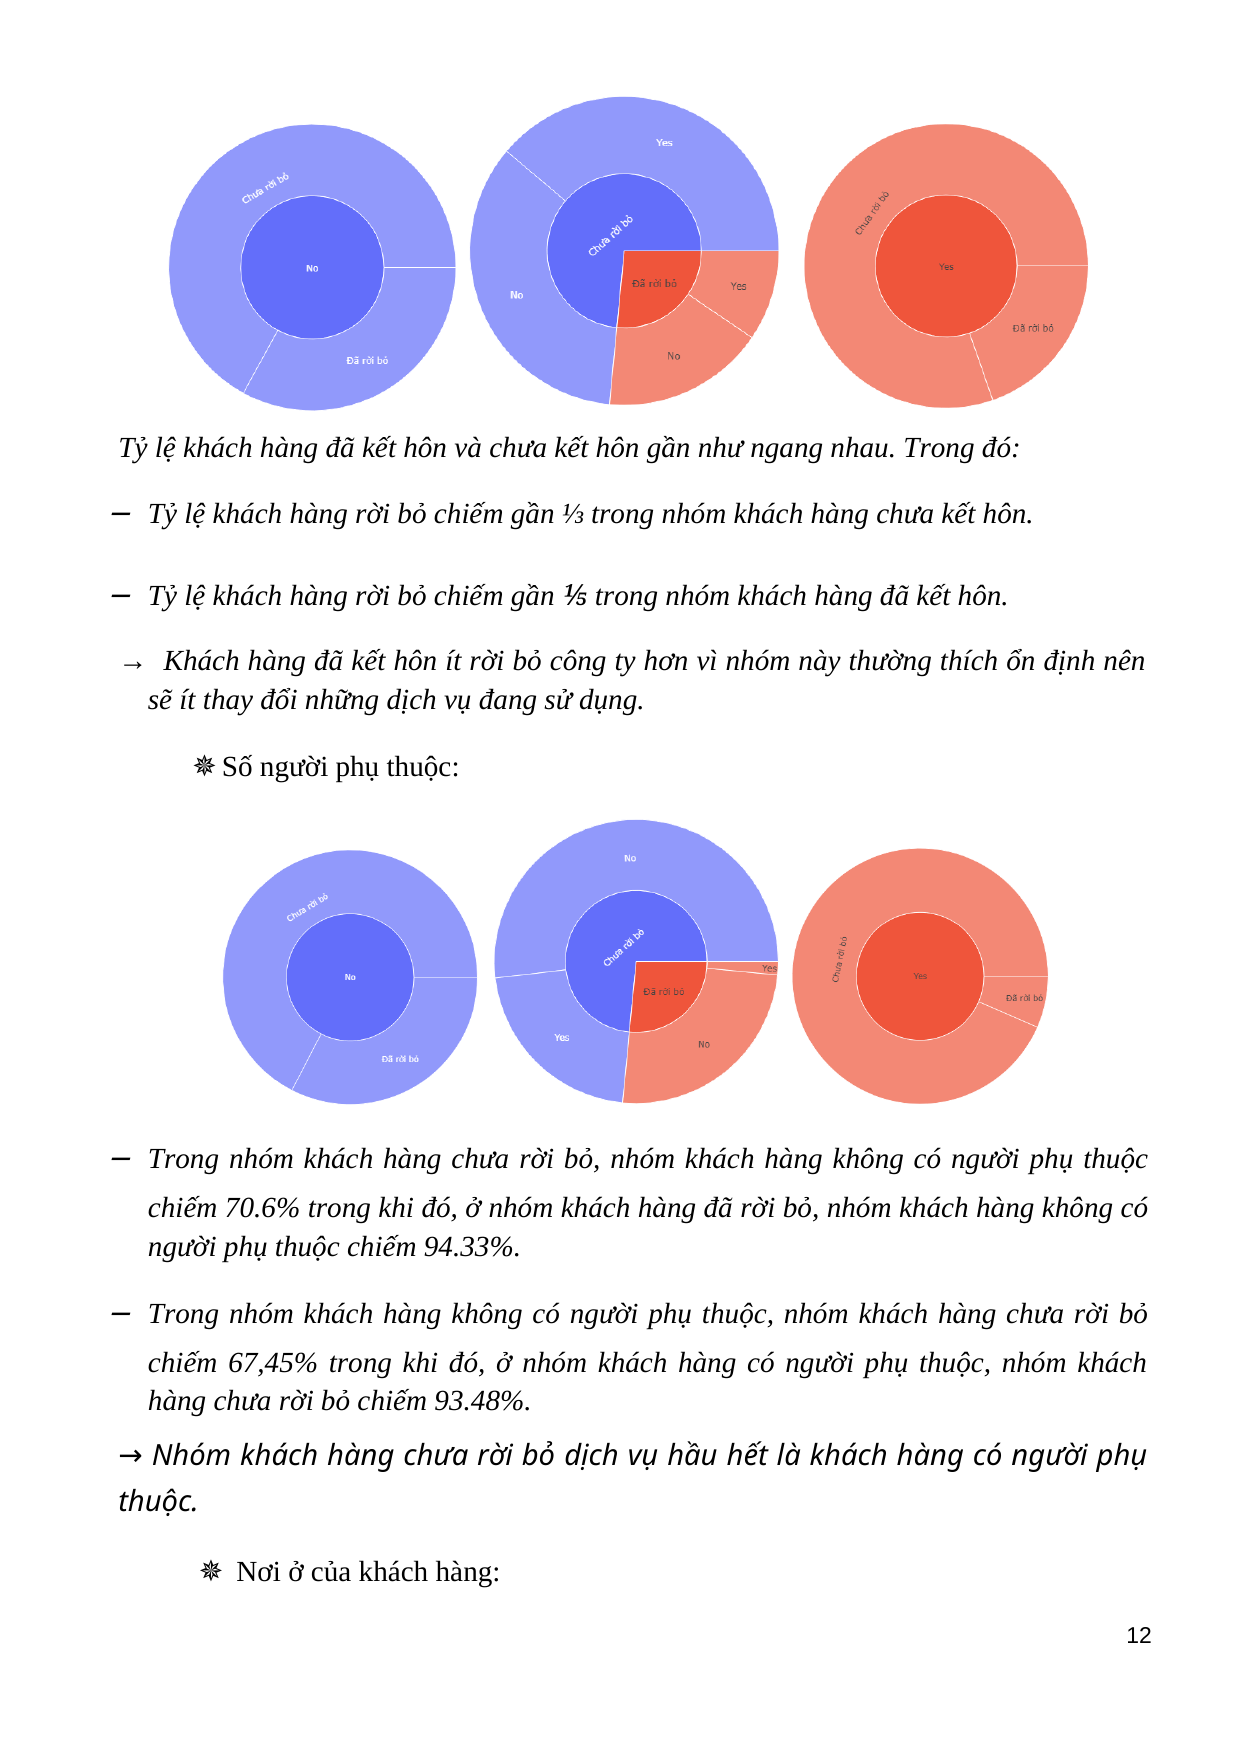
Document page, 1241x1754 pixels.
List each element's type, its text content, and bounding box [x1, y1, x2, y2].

list Số người phụ thuộc: [192, 733, 1152, 793]
list Trong nhóm khách hàng không có người phụ thuộc, nhóm khách hàng chưa rời bỏ chiếm 67,45% trong khi đó, ở nhóm khách hàng có người phụ thuộc, nhóm khách hàng chưa rời bỏ chiếm 93.48%. [118, 1280, 1152, 1417]
list Tỷ lệ khách hàng rời bỏ chiếm gần ⅕ trong nhóm khách hàng đã kết hôn. [118, 562, 1152, 622]
list Trong nhóm khách hàng chưa rời bỏ, nhóm khách hàng không có người phụ thuộc chiếm 70.6% trong khi đó, ở nhóm khách hàng đã rời bỏ, nhóm khách hàng không có người phụ thuộc chiếm 94.33%. [118, 1126, 1152, 1263]
list Tỷ lệ khách hàng rời bỏ chiếm gần ⅓ trong nhóm khách hàng chưa kết hôn. [118, 481, 1152, 541]
text → Khách hàng đã kết hôn ít rời bỏ công ty hơn vì nhóm này thường thích ổn định nên sẽ ít thay đổi những dịch vụ đang sử dụng. [118, 643, 1152, 715]
picture [163, 88, 1107, 414]
list Nơi ở của khách hàng: [199, 1538, 1152, 1598]
picture [214, 814, 1055, 1110]
text Tỷ lệ khách hàng đã kết hôn và chưa kết hôn gần như ngang nhau. Trong đó: [118, 430, 1152, 463]
